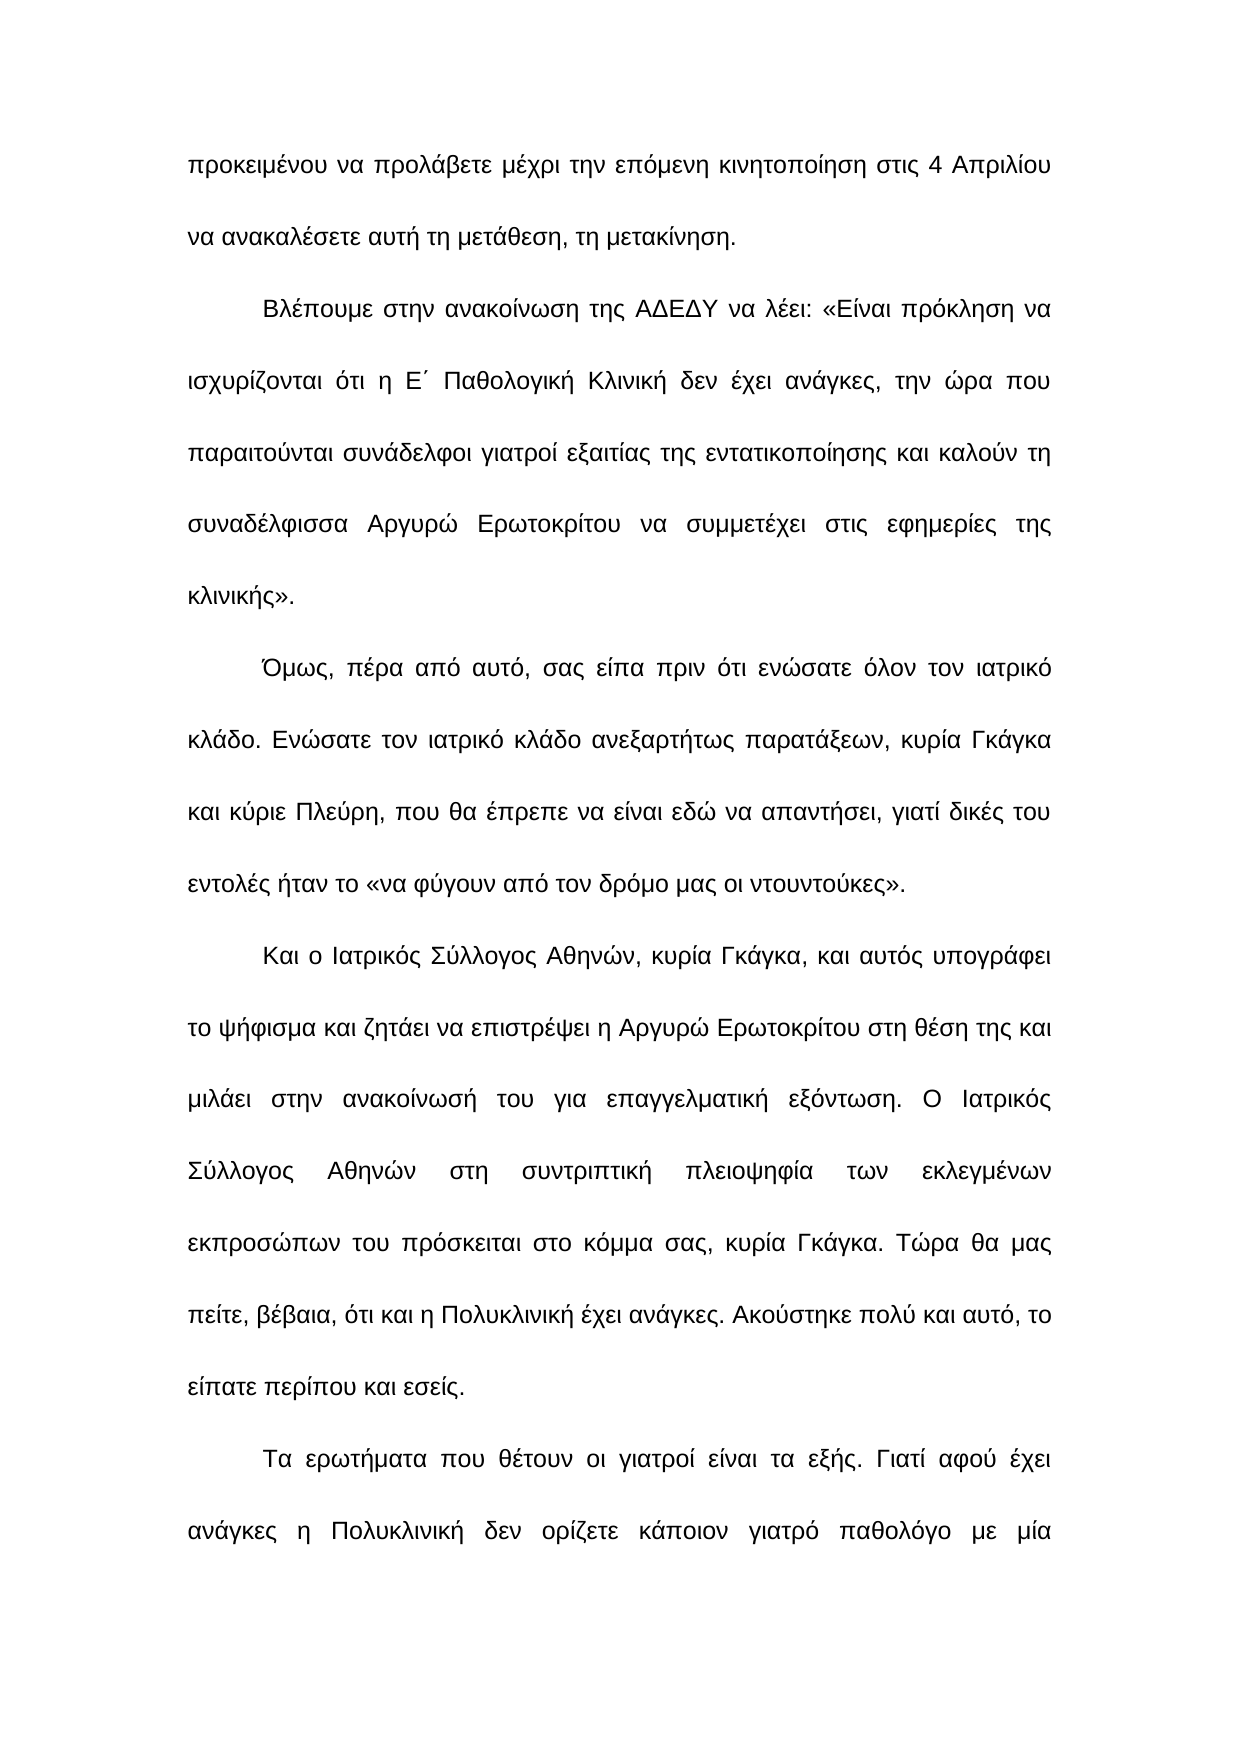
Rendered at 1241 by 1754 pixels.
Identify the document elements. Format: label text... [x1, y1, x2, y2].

text Βλέπουμε στην ανακοίνωση της ΑΔΕΔΥ να λέει: «Είναι πρόκληση να ισχυρίζονται ότι η Ε΄ Παθολογική Κλινική δεν έχει ανάγκες, την ώρα που παραιτούνται συνάδελφοι γιατροί εξαιτίας της εντατικοποίησης και καλούν τη συναδέλφισσα Αργυρώ Ερωτοκρίτου να συμμετέχει στις εφημερίες της κλινικής». [187, 294, 1053, 610]
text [187, 150, 1053, 251]
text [187, 1444, 1053, 1544]
text Και ο Ιατρικός Σύλλογος Αθηνών, κυρία Γκάγκα, και αυτός υπογράφει το ψήφισμα και ζητάει να επιστρέψει η Αργυρώ Ερωτοκρίτου στη θέση της και μιλάει στην ανακοίνωσή του για επαγγελματική εξόντωση. Ο Ιατρικός Σύλλογος Αθηνών στη συντριπτική πλειοψηφία των εκλεγμένων εκπροσώπων του πρόσκειται στο κόμμα σας, κυρία Γκάγκα. Τώρα θα μας πείτε, βέβαια, ότι και η Πολυκλινική έχει ανάγκες. Ακούστηκε πολύ και αυτό, το είπατε περίπου και εσείς. [187, 941, 1053, 1401]
text Όμως, πέρα από αυτό, σας είπα πριν ότι ενώσατε όλον τον ιατρικό κλάδο. Ενώσατε τον ιατρικό κλάδο ανεξαρτήτως παρατάξεων, κυρία Γκάγκα και κύριε Πλεύρη, που θα έπρεπε να είναι εδώ να απαντήσει, γιατί δικές του εντολές ήταν το «να φύγουν από τον δρόμο μας οι ντουντούκες». [187, 653, 1053, 897]
